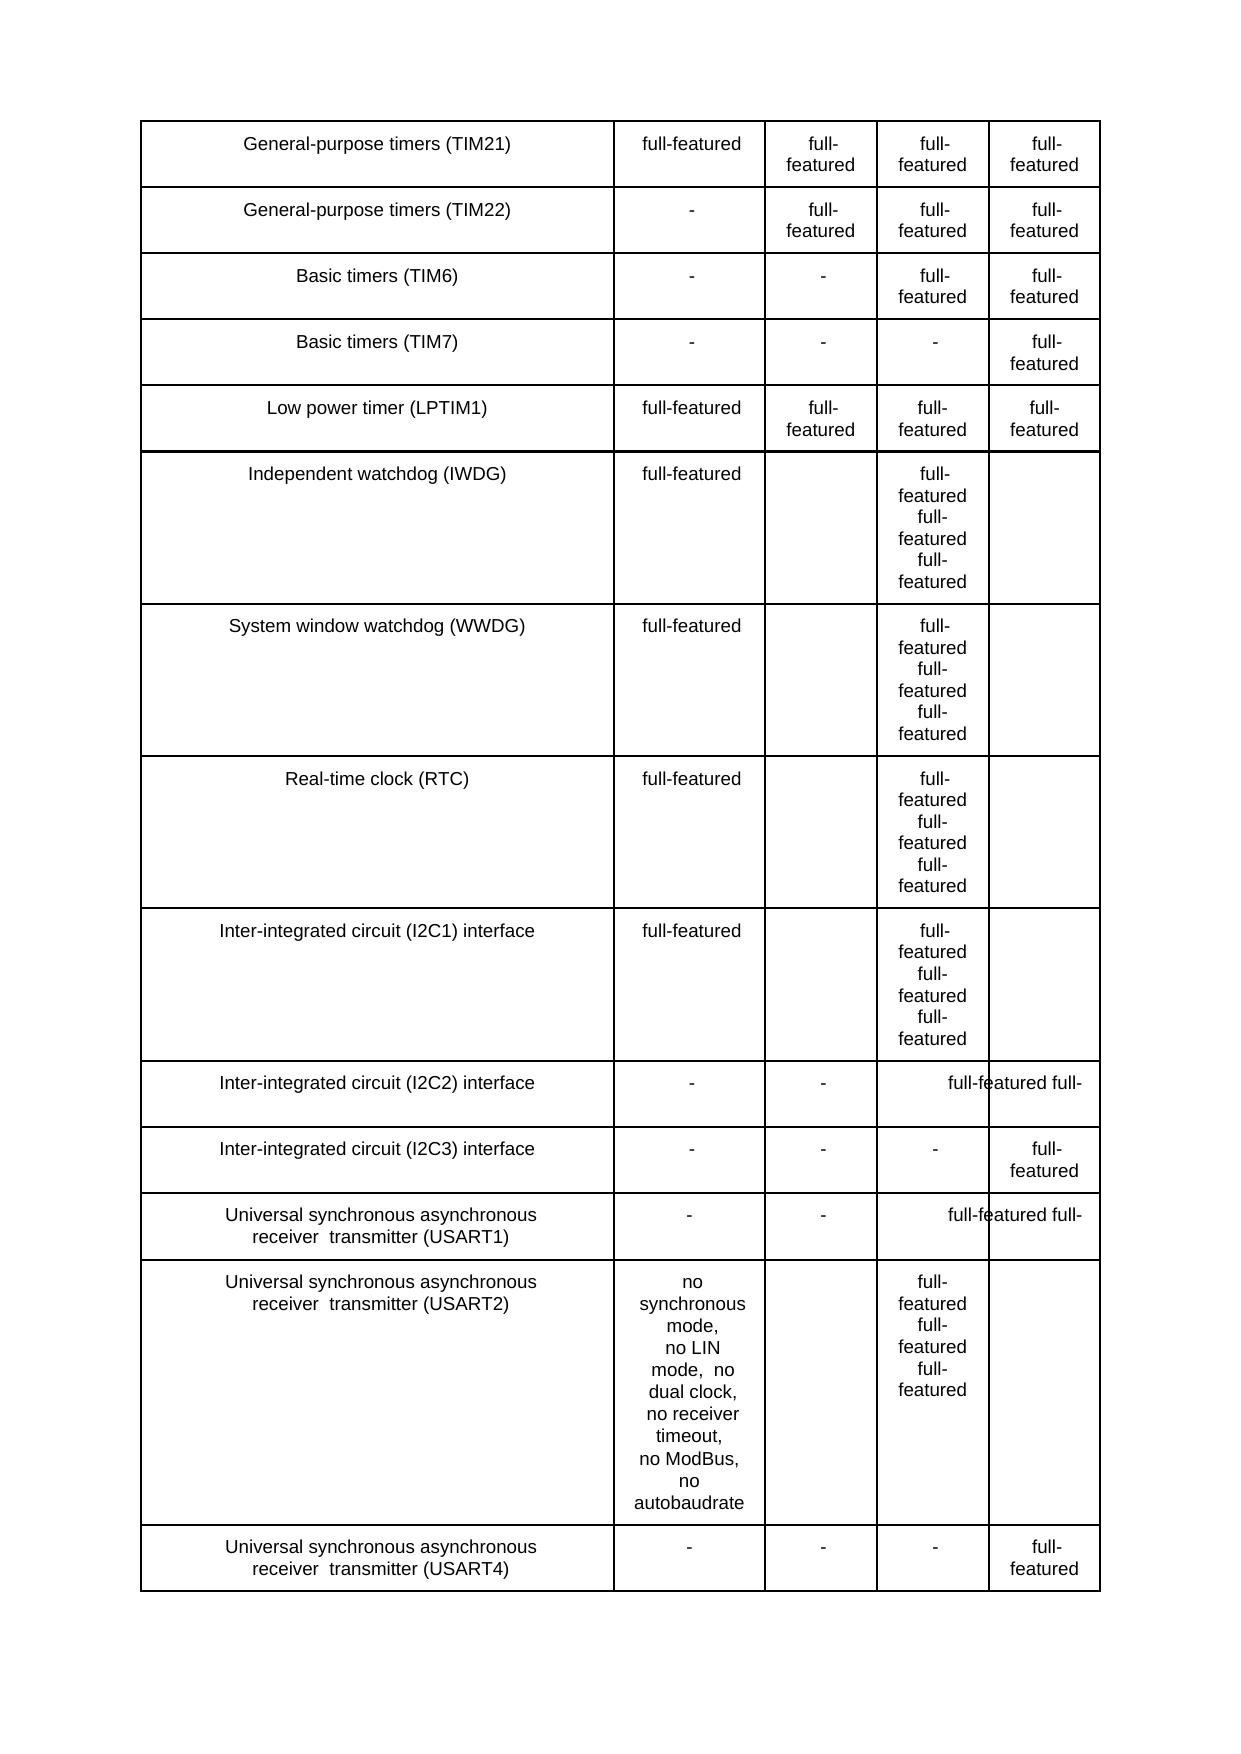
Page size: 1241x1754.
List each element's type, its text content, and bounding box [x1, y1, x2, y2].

table_cell full-featured [990, 122, 1099, 186]
table_cell Real-time clock (RTC) [142, 757, 613, 907]
table_cell - [766, 1062, 876, 1126]
table_cell - [766, 1194, 876, 1258]
table_cell full-featured [878, 188, 988, 252]
table_cell [990, 605, 1099, 755]
table_cell [766, 453, 876, 603]
table_cell [766, 605, 876, 755]
table_cell full-featured [990, 320, 1099, 384]
table_cell [990, 1261, 1099, 1523]
table_cell full-featured full-featured full-featured [878, 757, 988, 907]
table_cell Independent watchdog (IWDG) [142, 453, 613, 603]
table_cell Low power timer (LPTIM1) [142, 386, 613, 450]
table_cell full-featured full-featured [878, 1194, 988, 1258]
table_cell - [615, 1526, 764, 1590]
table_cell - [615, 1128, 764, 1192]
table_cell full-featured full-featured full-featured [878, 453, 988, 603]
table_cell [878, 1261, 988, 1523]
table_cell - [878, 1526, 988, 1590]
table_cell Basic timers (TIM7) [142, 320, 613, 384]
table_cell full-featured [878, 122, 988, 186]
table_cell System window watchdog (WWDG) [142, 605, 613, 755]
table_cell - [615, 320, 764, 384]
table_cell full-featured full-featured [878, 1062, 988, 1126]
table_cell - [766, 320, 876, 384]
table_cell full-featured [990, 1128, 1099, 1192]
table_cell Inter-integrated circuit (I2C2) interface [142, 1062, 613, 1126]
table_cell full-featured [990, 188, 1099, 252]
table_cell full-featured [990, 386, 1099, 450]
table_cell General-purpose timers (TIM22) [142, 188, 613, 252]
table_cell General-purpose timers (TIM21) [142, 122, 613, 186]
table_cell [990, 1194, 1099, 1258]
table_cell [990, 453, 1099, 603]
table_cell Universal synchronous asynchronous receiver transmitter (USART4) [142, 1526, 613, 1590]
table_cell full-featured full-featured full-featured [878, 605, 988, 755]
table_cell full-featured [615, 453, 764, 603]
table_cell Inter-integrated circuit (I2C3) interface [142, 1128, 613, 1192]
table_cell [990, 909, 1099, 1059]
table_cell full-featured [615, 909, 764, 1059]
table_cell - [615, 254, 764, 318]
table_cell full-featured [766, 386, 876, 450]
table_cell full-featured [878, 386, 988, 450]
table_cell full-featured [990, 1526, 1099, 1590]
table_cell full-featured [615, 122, 764, 186]
table_cell [990, 757, 1099, 907]
table_cell [766, 757, 876, 907]
table_cell full-featured [615, 386, 764, 450]
table_cell - [878, 320, 988, 384]
table_cell - [615, 1194, 764, 1258]
table_cell - [766, 254, 876, 318]
table_cell Inter-integrated circuit (I2C1) interface [142, 909, 613, 1059]
table_cell - [766, 1128, 876, 1192]
table_cell Universal synchronous asynchronous receiver transmitter (USART1) [142, 1194, 613, 1258]
table_cell - [615, 188, 764, 252]
table_cell no synchronous mode, no LIN mode, no dual clock, no receiver timeout, no ModBus, no autobaudrate [615, 1261, 764, 1523]
table_cell - [878, 1128, 988, 1192]
table_cell full-featured [766, 122, 876, 186]
table_cell [990, 1062, 1099, 1126]
table_cell [766, 1261, 876, 1523]
table_cell full-featured [615, 757, 764, 907]
table_cell Basic timers (TIM6) [142, 254, 613, 318]
table_cell [766, 909, 876, 1059]
table_cell full-featured [878, 254, 988, 318]
table_cell full-featured full-featured full-featured [878, 909, 988, 1059]
table_cell - [766, 1526, 876, 1590]
table_cell full-featured [990, 254, 1099, 318]
table_cell full-featured [615, 605, 764, 755]
table_cell - [615, 1062, 764, 1126]
table_cell Universal synchronous asynchronous receiver transmitter (USART2) [142, 1261, 613, 1523]
table_cell full-featured [766, 188, 876, 252]
